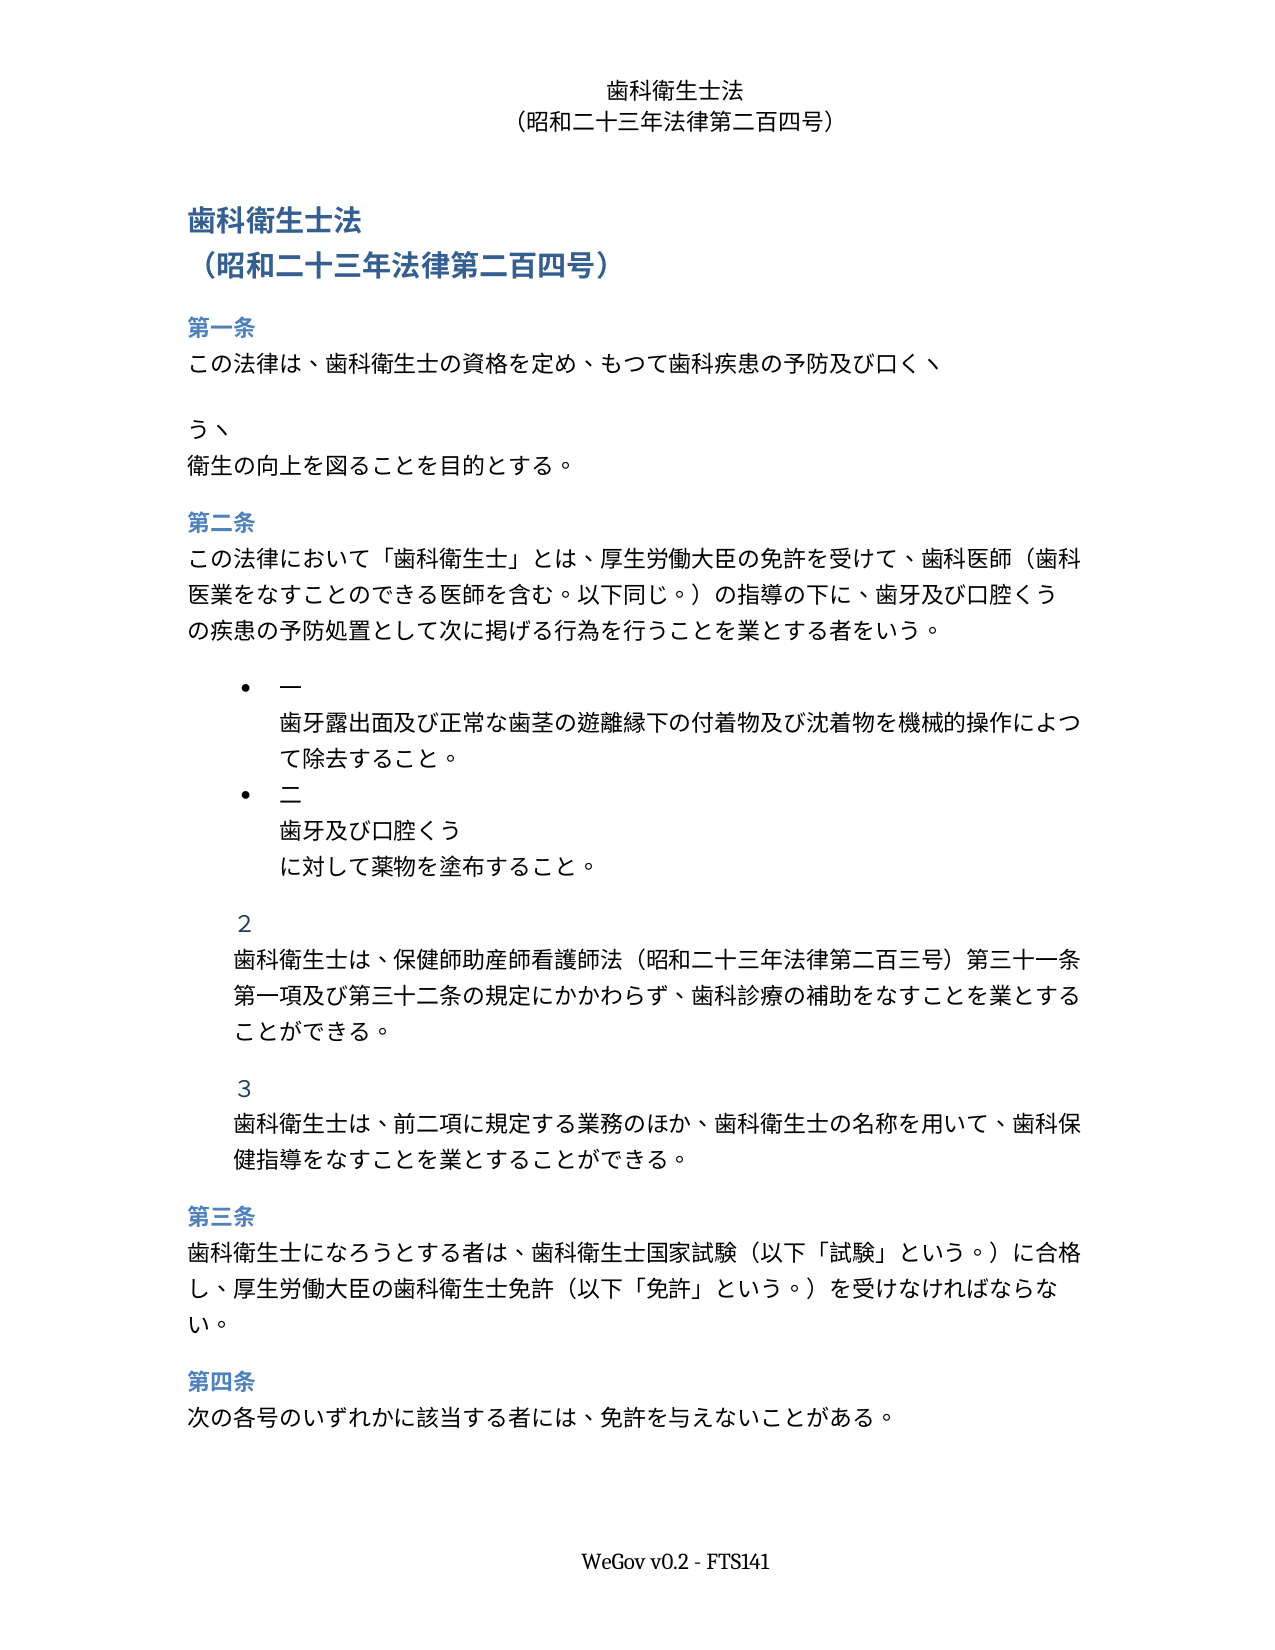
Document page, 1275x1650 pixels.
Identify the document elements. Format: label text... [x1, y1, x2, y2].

text 次の各号のいずれかに該当する者には、免許を与えないことがある。 [187, 1402, 1087, 1433]
text 歯科衛生士は、前二項に規定する業務のほか、歯科衛生士の名称を用いて、歯科保健指導をなすことを業とすることができる。 [233, 1108, 1087, 1176]
list 一 歯牙露出面及び正常な歯茎の遊離縁下の付着物及び沈着物を機械的操作によつて除去すること。 [242, 671, 1087, 774]
subtitle ２ [233, 908, 1087, 939]
text この法律において「歯科衛生士」とは、厚生労働大臣の免許を受けて、歯科医師（歯科医業をなすことのできる医師を含む。以下同じ。）の指導の下に、歯牙及び口腔くう の疾患の予防処置として次に掲げる行為を行うことを業とする者をいう。 [187, 543, 1087, 646]
subtitle ３ [233, 1072, 1087, 1104]
subtitle 第三条 [187, 1201, 1087, 1232]
text 歯科衛生士は、保健師助産師看護師法（昭和二十三年法律第二百三号）第三十一条第一項及び第三十二条の規定にかかわらず、歯科診療の補助をなすことを業とすることができる。 [233, 944, 1087, 1047]
subtitle 歯科衛生士法 （昭和二十三年法律第二百四号） [187, 200, 1087, 285]
subtitle 第二条 [187, 507, 1087, 538]
subtitle 第四条 [187, 1366, 1087, 1397]
text この法律は、歯科衛生士の資格を定め、もつて歯科疾患の予防及び口くヽ うヽ 衛生の向上を図ることを目的とする。 [187, 348, 1087, 481]
text 歯科衛生士になろうとする者は、歯科衛生士国家試験（以下「試験」という。）に合格し、厚生労働大臣の歯科衛生士免許（以下「免許」という。）を受けなければならない。 [187, 1237, 1087, 1340]
list 二 歯牙及び口腔くう に対して薬物を塗布すること。 [242, 779, 1087, 882]
subtitle 第一条 [187, 312, 1087, 343]
